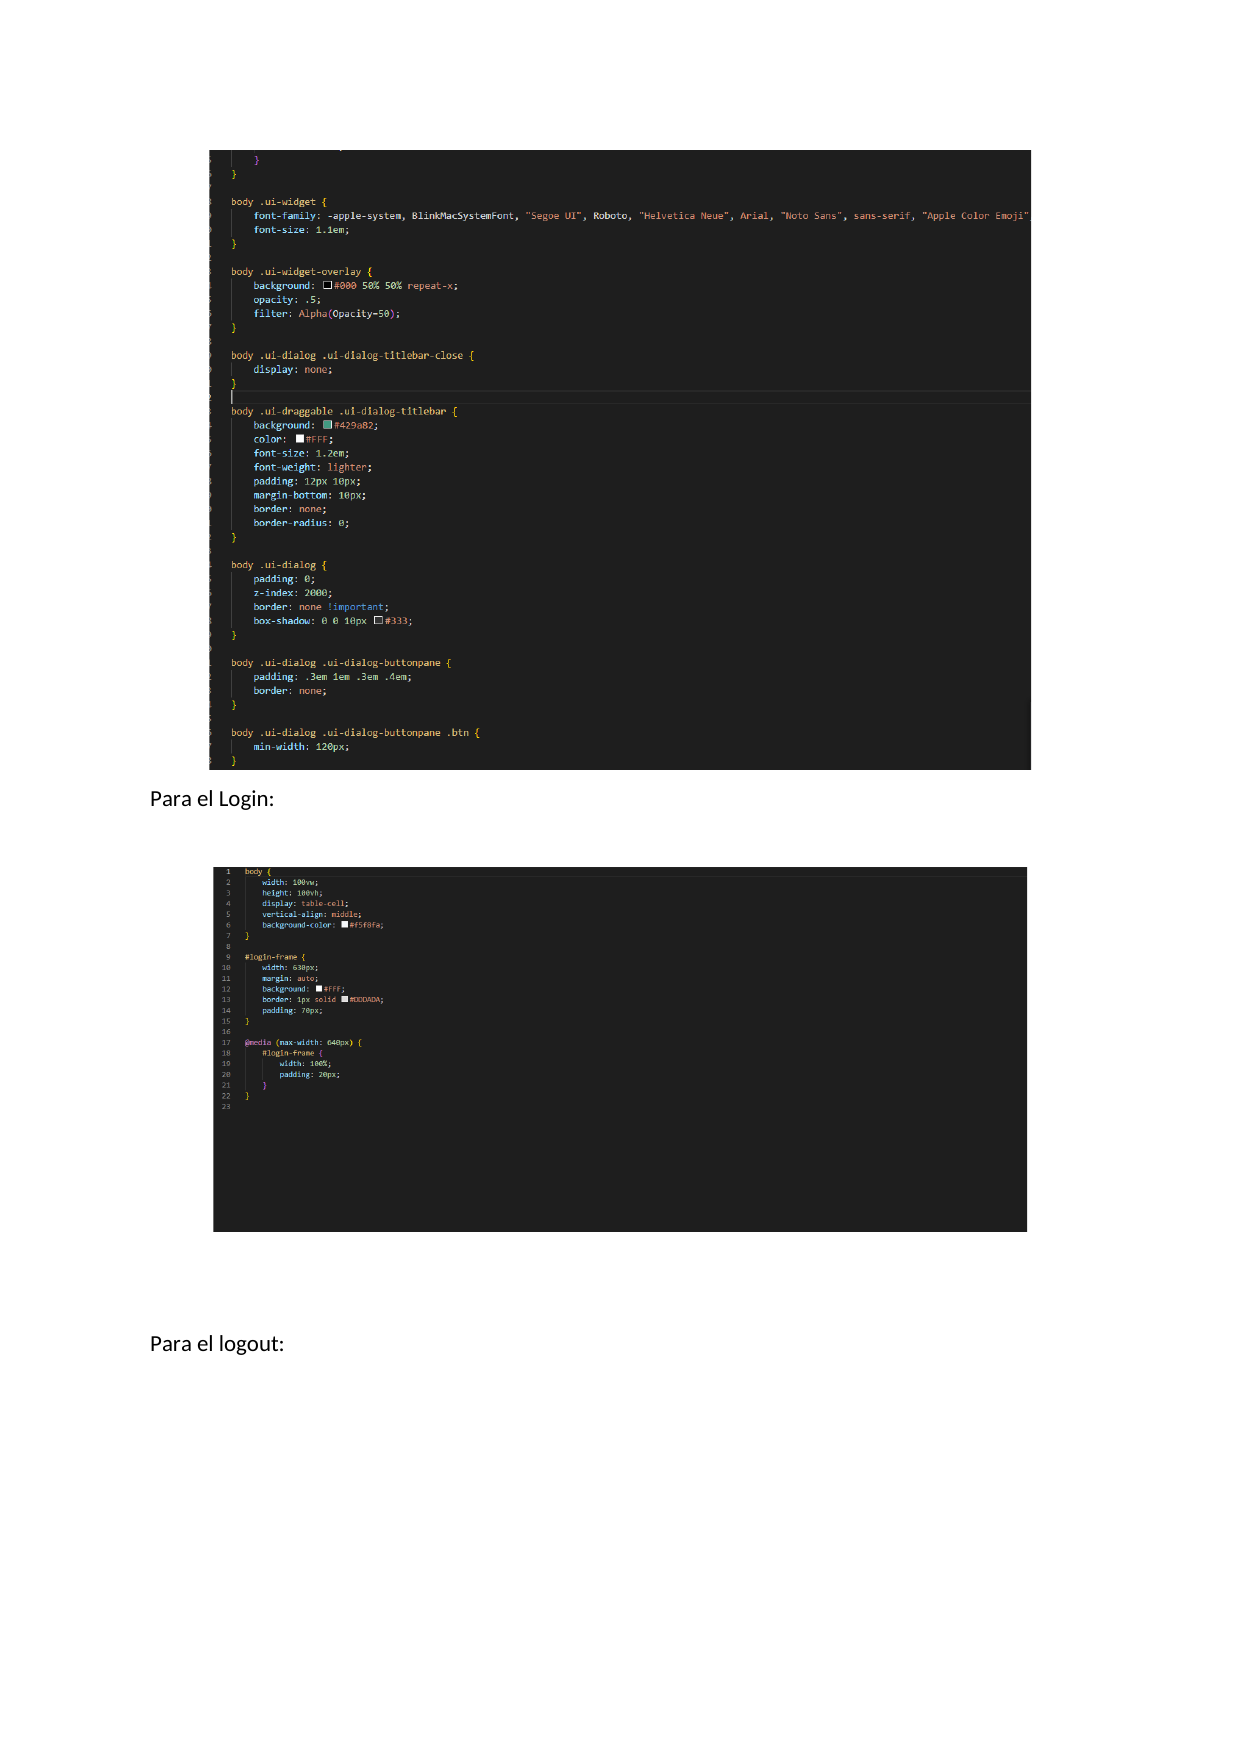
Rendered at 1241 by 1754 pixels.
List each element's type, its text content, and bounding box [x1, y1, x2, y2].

text Para el Login: [150, 784, 1090, 812]
text Para el logout: [150, 1329, 1090, 1357]
picture [213, 867, 1028, 1232]
picture [209, 150, 1032, 770]
